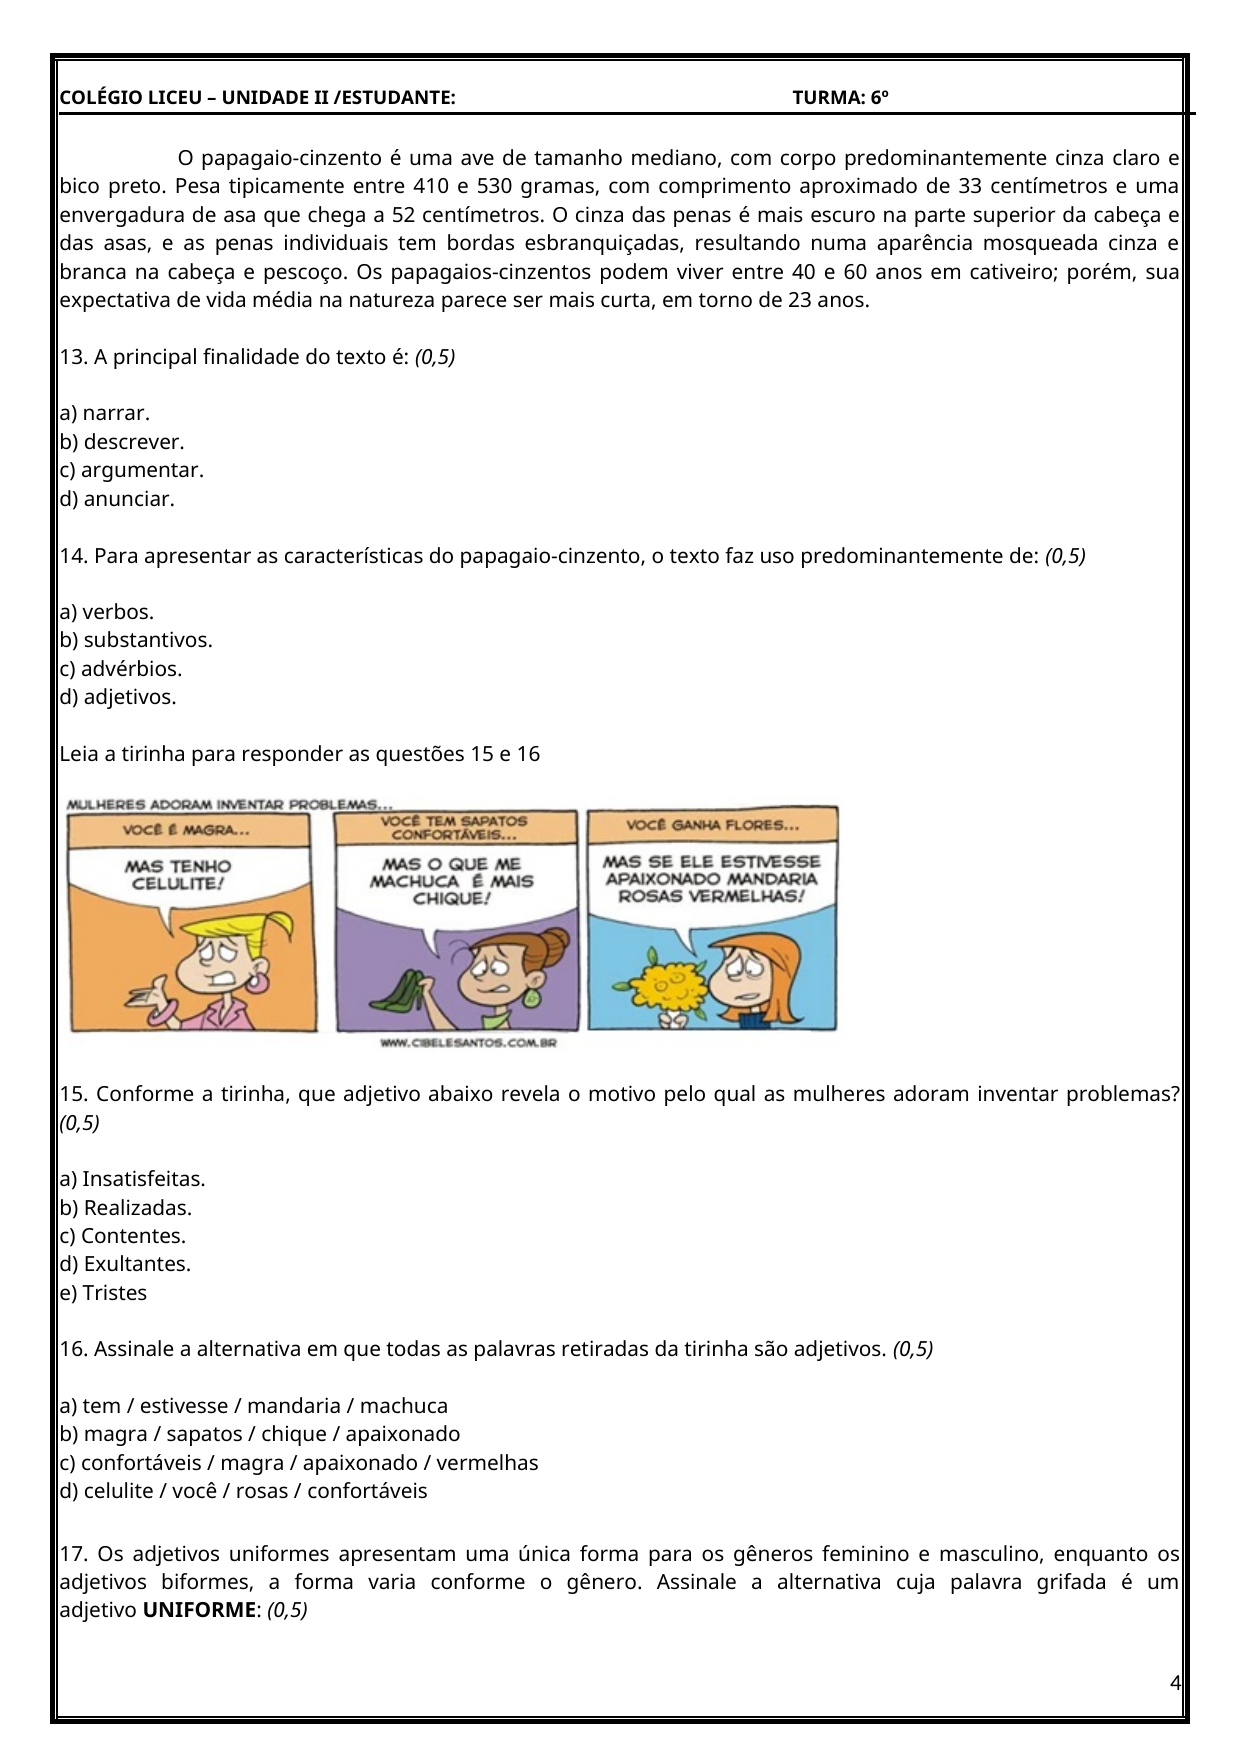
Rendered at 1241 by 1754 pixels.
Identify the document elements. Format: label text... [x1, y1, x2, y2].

text Leia a tirinha para responder as questões 15 e 16 [59, 739, 1181, 768]
picture [59, 796, 844, 1051]
text 14. Para apresentar as características do papagaio-cinzento, o texto faz uso predominantemente de: (0,5) [59, 541, 1181, 597]
text 16. Assinale a alternativa em que todas as palavras retiradas da tirinha são adjetivos. (0,5) [59, 1334, 1181, 1391]
text 17. Os adjetivos uniformes apresentam uma única forma para os gêneros feminino e masculino, enquanto os adjetivos biformes, a forma varia conforme o gênero. Assinale a alternativa cuja palavra grifada é um adjetivo UNIFORME: (0,5) [59, 1539, 1181, 1624]
text a) Insatisfeitas. b) Realizadas. c) Contentes. d) Exultantes. [59, 1164, 1181, 1278]
text 15. Conforme a tirinha, que adjetivo abaixo revela o motivo pelo qual as mulheres adoram inventar problemas?(0,5) [59, 1079, 1181, 1164]
text O papagaio-cinzento é uma ave de tamanho mediano, com corpo predominantemente cinza claro e bico preto. Pesa tipicamente entre 410 e 530 gramas, com comprimento aproximado de 33 centímetros e uma envergadura de asa que chega a 52 centímetros. O cinza das penas é mais escuro na parte superior da cabeça e das asas, e as penas individuais tem bordas esbranquiçadas, resultando numa aparência mosqueada cinza e branca na cabeça e pescoço. Os papagaios-cinzentos podem viver entre 40 e 60 anos em cativeiro; porém, sua expectativa de vida média na natureza parece ser mais curta, em torno de 23 anos. [59, 143, 1181, 314]
text a) tem / estivesse / mandaria / machuca b) magra / sapatos / chique / apaixonado c) confortáveis / magra / apaixonado / vermelhas d) celulite / você / rosas / confortáveis [59, 1391, 1181, 1505]
text a) verbos. b) substantivos. c) advérbios. d) adjetivos. [59, 597, 1181, 711]
text e) Tristes [59, 1278, 1181, 1334]
text a) narrar. b) descrever. c) argumentar. d) anunciar. [59, 398, 1181, 512]
text 13. A principal finalidade do texto é: (0,5) [59, 314, 1181, 398]
